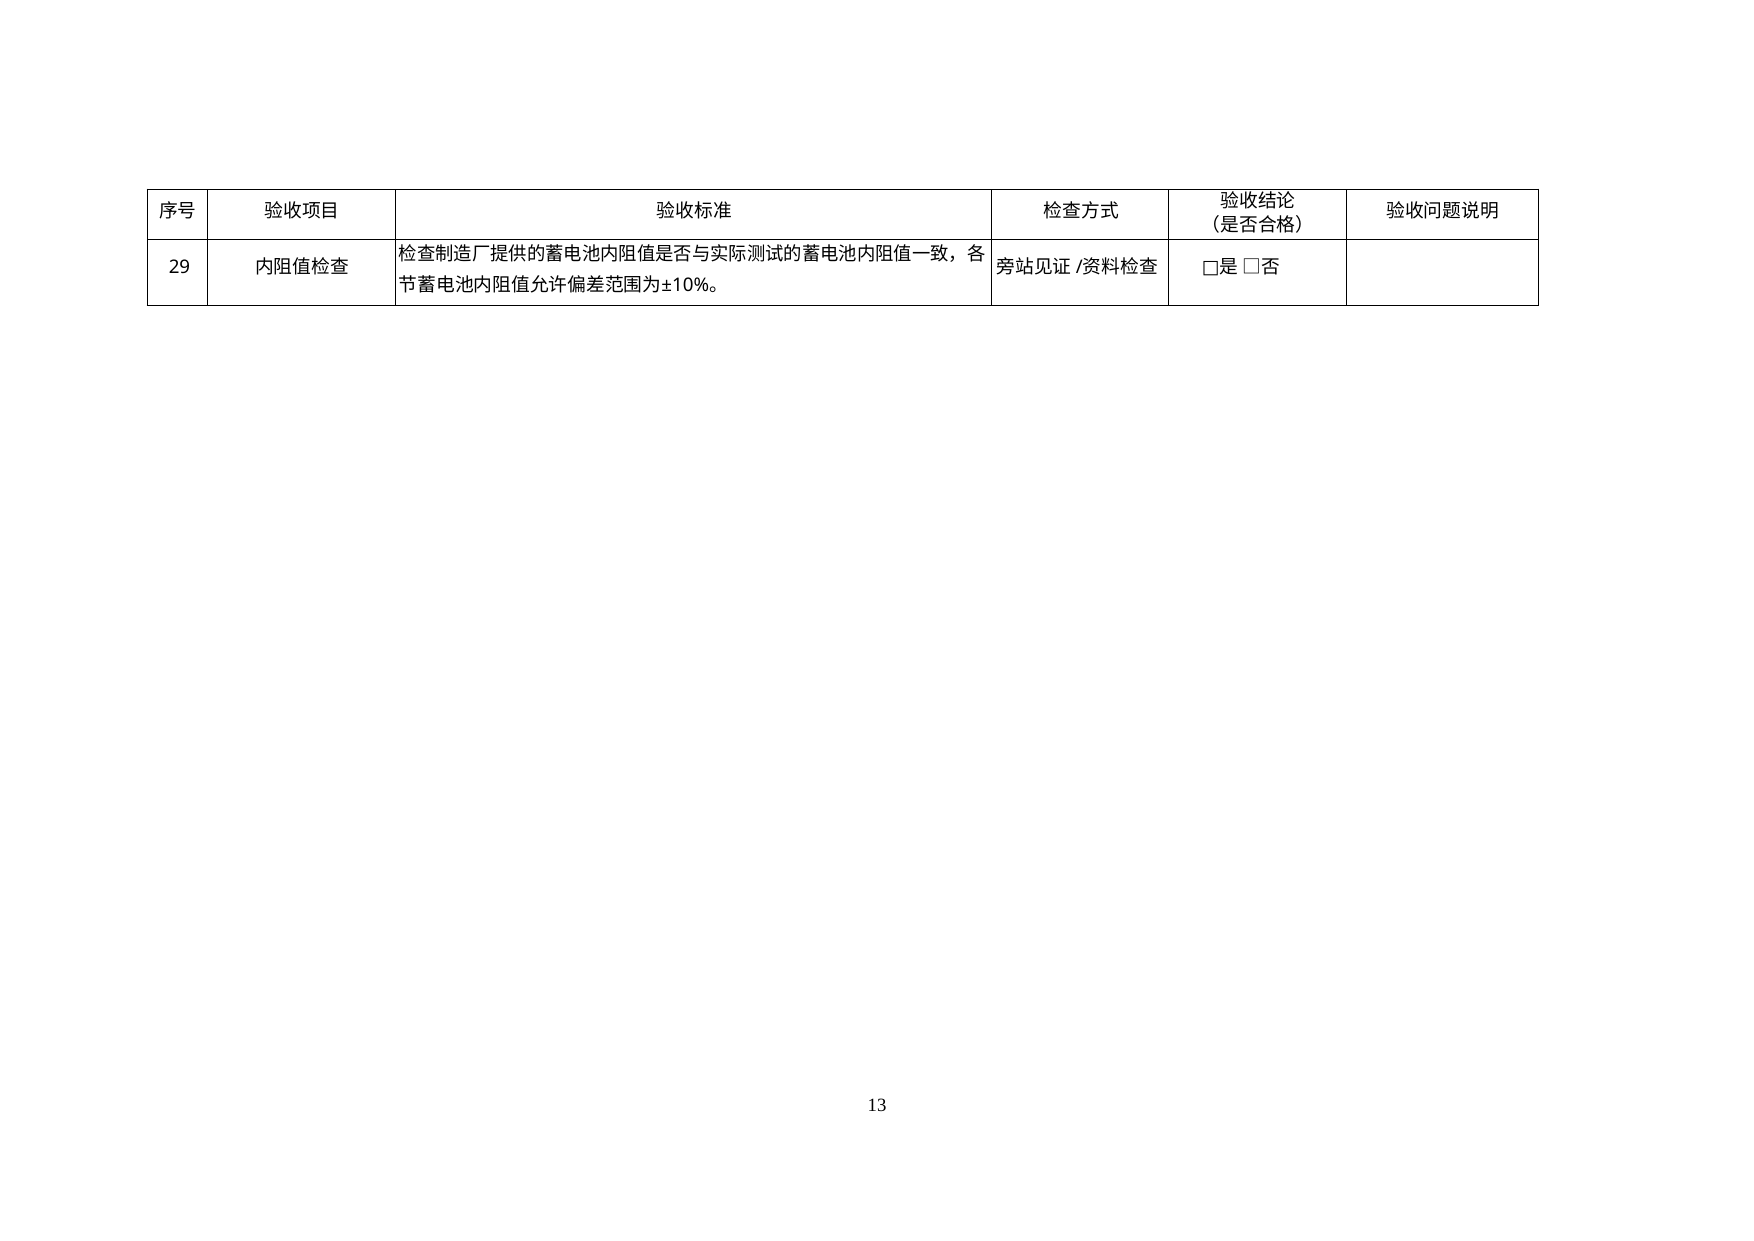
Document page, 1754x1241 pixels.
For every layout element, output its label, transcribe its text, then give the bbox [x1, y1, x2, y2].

text 13 [867, 1094, 1754, 1115]
